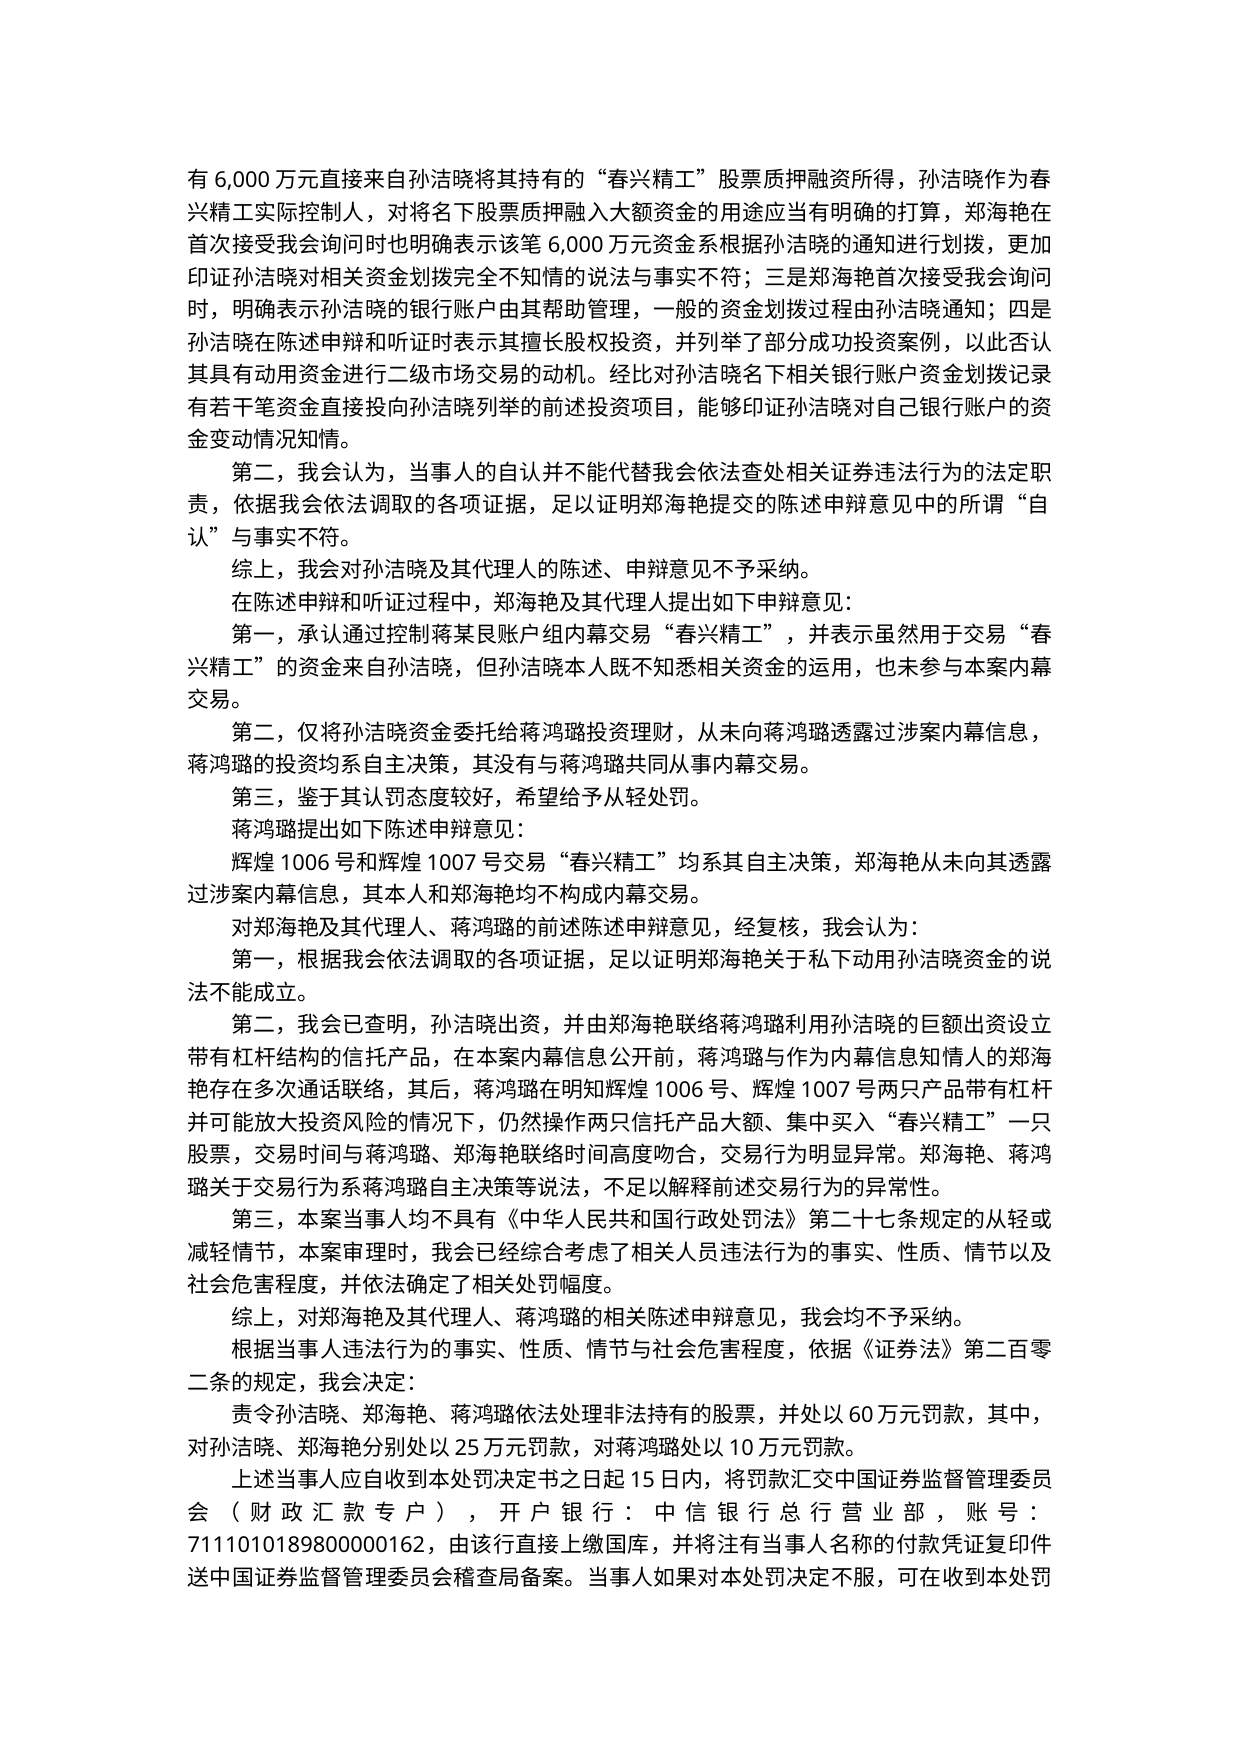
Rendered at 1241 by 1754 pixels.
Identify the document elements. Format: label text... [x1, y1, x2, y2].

text 对郑海艳及其代理人、蒋鸿璐的前述陈述申辩意见，经复核，我会认为： [187, 909, 1053, 942]
text 根据当事人违法行为的事实、性质、情节与社会危害程度，依据《证券法》第二百零二条的规定，我会决定： [187, 1332, 1053, 1397]
text 综上，对郑海艳及其代理人、蒋鸿璐的相关陈述申辩意见，我会均不予采纳。 [187, 1299, 1053, 1332]
text 第二，我会认为，当事人的自认并不能代替我会依法查处相关证券违法行为的法定职责，依据我会依法调取的各项证据，足以证明郑海艳提交的陈述申辩意见中的所谓“自认”与事实不符。 [187, 454, 1053, 552]
text 责令孙洁晓、郑海艳、蒋鸿璐依法处理非法持有的股票，并处以60万元罚款，其中，对孙洁晓、郑海艳分别处以25万元罚款，对蒋鸿璐处以10万元罚款。 [187, 1397, 1053, 1462]
text 蒋鸿璐提出如下陈述申辩意见： [187, 812, 1053, 844]
text 第一，根据我会依法调取的各项证据，足以证明郑海艳关于私下动用孙洁晓资金的说法不能成立。 [187, 942, 1053, 1007]
text 第三，本案当事人均不具有《中华人民共和国行政处罚法》第二十七条规定的从轻或减轻情节，本案审理时，我会已经综合考虑了相关人员违法行为的事实、性质、情节以及社会危害程度，并依法确定了相关处罚幅度。 [187, 1202, 1053, 1299]
text 在陈述申辩和听证过程中，郑海艳及其代理人提出如下申辩意见： [187, 584, 1053, 617]
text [187, 162, 1053, 454]
text 综上，我会对孙洁晓及其代理人的陈述、申辩意见不予采纳。 [187, 552, 1053, 584]
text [187, 1462, 1053, 1592]
text 第二，我会已查明，孙洁晓出资，并由郑海艳联络蒋鸿璐利用孙洁晓的巨额出资设立带有杠杆结构的信托产品，在本案内幕信息公开前，蒋鸿璐与作为内幕信息知情人的郑海艳存在多次通话联络，其后，蒋鸿璐在明知辉煌1006号、辉煌1007号两只产品带有杠杆并可能放大投资风险的情况下，仍然操作两只信托产品大额、集中买入“春兴精工”一只股票，交易时间与蒋鸿璐、郑海艳联络时间高度吻合，交易行为明显异常。郑海艳、蒋鸿璐关于交易行为系蒋鸿璐自主决策等说法，不足以解释前述交易行为的异常性。 [187, 1007, 1053, 1202]
text 辉煌1006号和辉煌1007号交易“春兴精工”均系其自主决策，郑海艳从未向其透露过涉案内幕信息，其本人和郑海艳均不构成内幕交易。 [187, 844, 1053, 909]
text 第一，承认通过控制蒋某艮账户组内幕交易“春兴精工”，并表示虽然用于交易“春兴精工”的资金来自孙洁晓，但孙洁晓本人既不知悉相关资金的运用，也未参与本案内幕交易。 [187, 617, 1053, 714]
text 第三，鉴于其认罚态度较好，希望给予从轻处罚。 [187, 779, 1053, 812]
text 第二，仅将孙洁晓资金委托给蒋鸿璐投资理财，从未向蒋鸿璐透露过涉案内幕信息，蒋鸿璐的投资均系自主决策，其没有与蒋鸿璐共同从事内幕交易。 [187, 714, 1053, 779]
